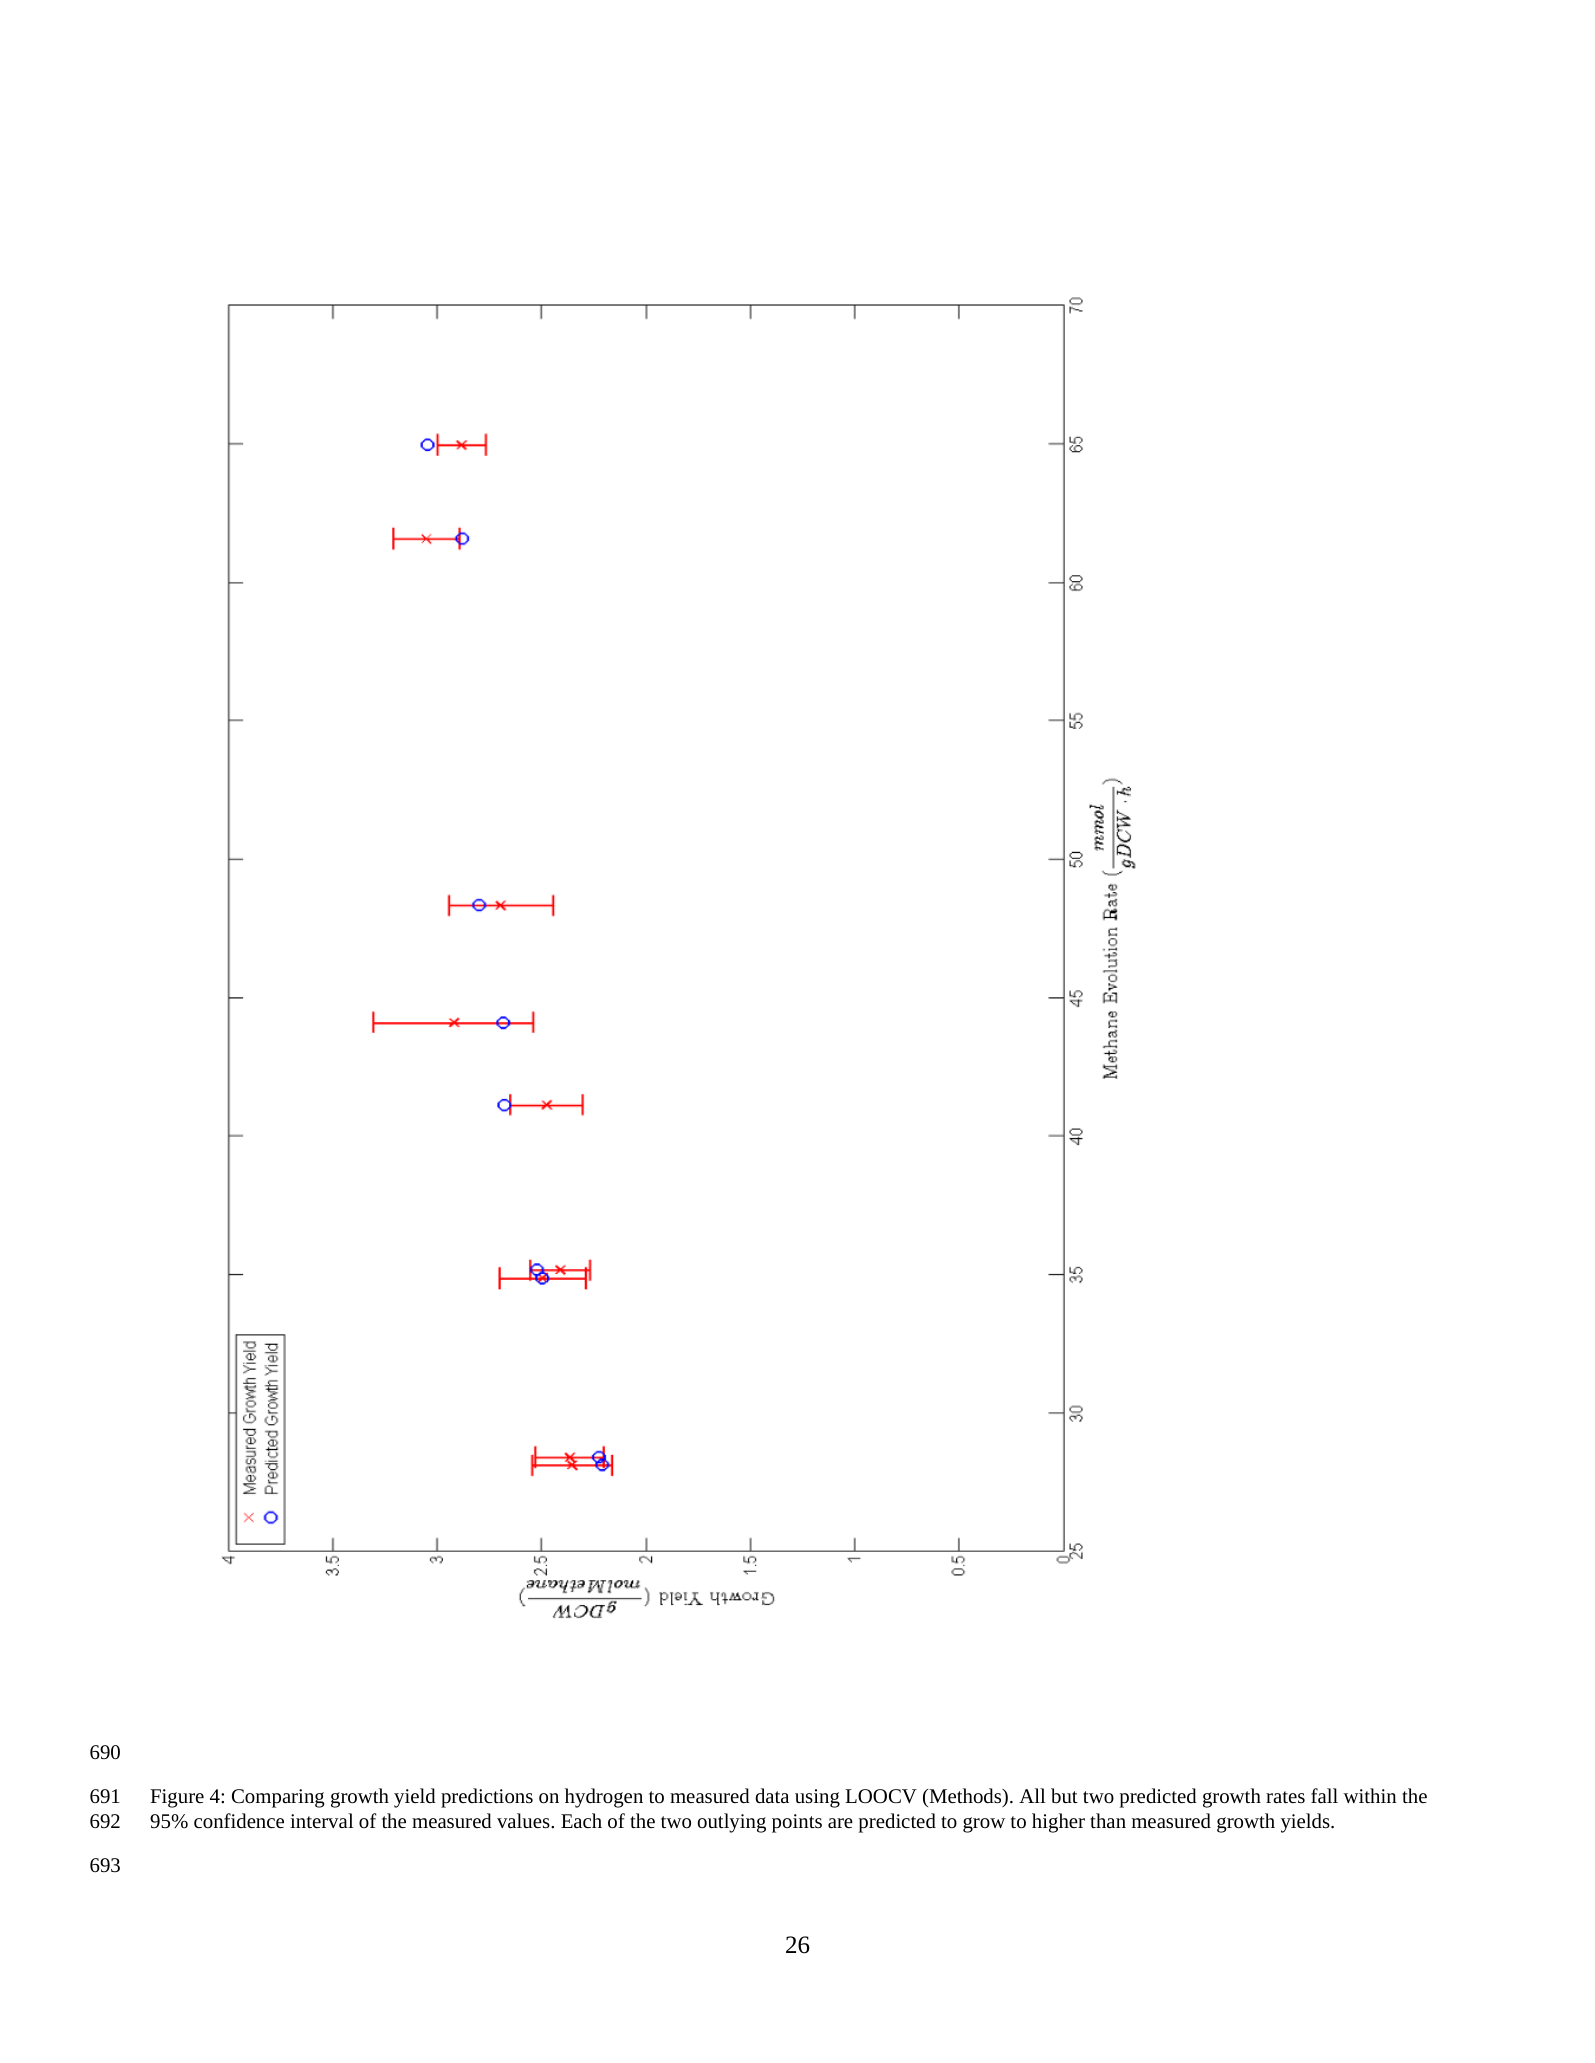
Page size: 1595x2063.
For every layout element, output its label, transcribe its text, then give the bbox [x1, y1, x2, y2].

picture [153, 155, 1176, 1758]
text Figure 4: Comparing growth yield predictions on hydrogen to measured data using LOOCV (Methods). All but two predicted growth rates fall within the 95% confidence interval of the measured values. Each of the two outlying points are predicted to grow to higher than measured growth yields. [150, 1784, 1444, 1833]
